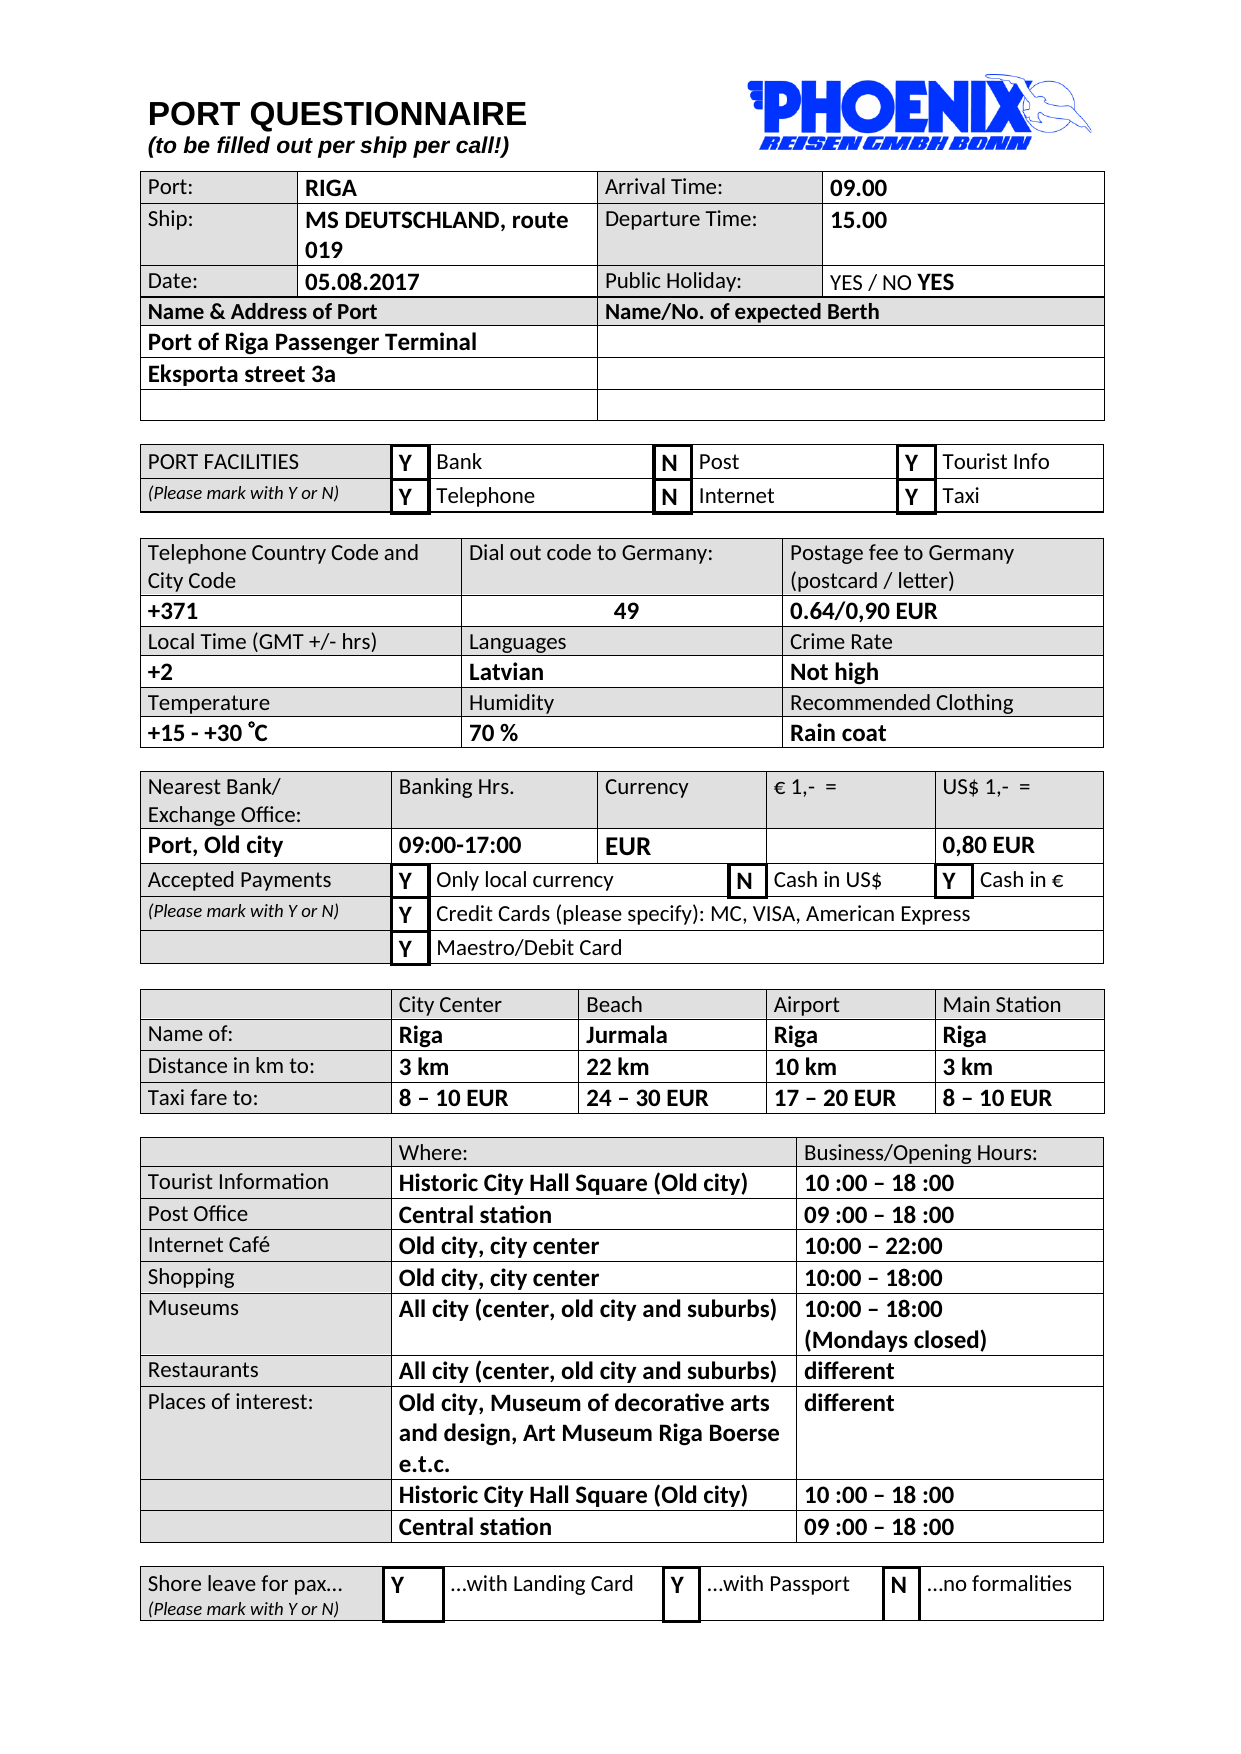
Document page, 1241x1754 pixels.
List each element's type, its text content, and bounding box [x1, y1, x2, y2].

table_cell Maestro/Debit Card [431, 931, 1103, 963]
table_cell Name/No. of expected Berth [598, 298, 1104, 325]
table_cell Crime Rate [783, 627, 1103, 655]
table_cell Eksporta street 3a [141, 358, 597, 388]
table_cell +2 [141, 656, 461, 687]
table_cell All city (center, old city and suburbs) [392, 1356, 796, 1386]
table_cell YES / NO YES [823, 266, 1104, 296]
table_cell [141, 1480, 391, 1510]
table_cell different [797, 1387, 1103, 1479]
table_cell Riga [392, 1020, 578, 1050]
table_header Port: [141, 172, 297, 203]
table_cell 49 [462, 596, 782, 626]
table_header …no formalities [921, 1567, 1103, 1620]
table_cell [141, 1511, 391, 1542]
table_cell Telephone [431, 479, 652, 511]
table_cell Ship: [141, 204, 297, 265]
table_cell Places of interest: [141, 1387, 391, 1479]
table_cell Port of Riga Passenger Terminal [141, 326, 597, 357]
table_cell Public Holiday: [598, 266, 822, 296]
table_header Y [665, 1569, 698, 1620]
table_header [141, 990, 391, 1018]
table_cell 05.08.2017 [298, 266, 597, 296]
table_cell Tourist Information [141, 1167, 391, 1198]
table_cell 10 :00 – 18 :00 [797, 1167, 1103, 1198]
table_cell 09 :00 – 18 :00 [797, 1199, 1103, 1229]
table_cell 24 – 30 EUR [579, 1083, 766, 1113]
table_header RIGA [298, 172, 597, 203]
table_cell Temperature [141, 688, 461, 716]
table_cell 09 :00 – 18 :00 [797, 1511, 1103, 1542]
table_cell Shopping [141, 1262, 391, 1292]
table_cell [141, 390, 597, 420]
table_cell Cash in US$ [768, 864, 934, 896]
table_cell 10 :00 – 18 :00 [797, 1480, 1103, 1510]
table_cell Date: [141, 266, 297, 296]
table_cell Y [899, 481, 934, 511]
table_cell 70 % [462, 717, 782, 747]
table_cell Taxi fare to: [141, 1083, 391, 1113]
table_cell [598, 390, 1104, 420]
table_cell Only local currency [431, 864, 727, 896]
table_cell 10:00 – 18:00 (Mondays closed) [797, 1294, 1103, 1354]
table_header …with Landing Card [445, 1567, 662, 1620]
table_header Arrival Time: [598, 172, 822, 203]
table_cell Riga [936, 1020, 1104, 1050]
table_header 09.00 [823, 172, 1104, 203]
table_header Currency [598, 772, 766, 828]
picture [747, 74, 1092, 150]
table_cell [598, 326, 1104, 357]
table_header Y [899, 447, 934, 478]
table_cell Historic City Hall Square (Old city) [392, 1480, 796, 1510]
table_cell [767, 829, 935, 862]
table_cell Old city, Museum of decorative arts and design, Art Museum Riga Boerse e.t.c. [392, 1387, 796, 1479]
table_header Dial out code to Germany: [462, 539, 782, 594]
table_header Airport [767, 990, 935, 1018]
table_cell Y [393, 481, 427, 511]
table_cell Old city, city center [392, 1262, 796, 1292]
table_cell Internet Café [141, 1230, 391, 1261]
table_cell Y [393, 933, 427, 963]
table_cell 10 km [767, 1051, 935, 1082]
table_cell Y [393, 899, 427, 930]
table_cell 8 – 10 EUR [392, 1083, 578, 1113]
table_header City Center [392, 990, 578, 1018]
table_cell Latvian [462, 656, 782, 687]
table_cell 17 – 20 EUR [767, 1083, 935, 1113]
table_cell Central station [392, 1199, 796, 1229]
table_header Bank [431, 445, 652, 478]
table_header Beach [579, 990, 766, 1018]
table_cell 22 km [579, 1051, 766, 1082]
table_header Shore leave for pax… (Please mark with Y or N) [141, 1567, 382, 1620]
table_header Y [385, 1569, 442, 1620]
table_cell Distance in km to: [141, 1051, 391, 1082]
table_cell Y [937, 866, 971, 896]
table_header Main Station [936, 990, 1104, 1018]
table_cell All city (center, old city and suburbs) [392, 1294, 796, 1354]
table_header Where: [392, 1138, 796, 1166]
table_cell Departure Time: [598, 204, 822, 265]
table_cell 10:00 – 22:00 [797, 1230, 1103, 1261]
table_cell 0,80 EUR [936, 829, 1103, 862]
table_cell 09:00-17:00 [392, 829, 597, 862]
table_cell Cash in € [974, 864, 1103, 896]
title PORT QUESTIONNAIRE (to be filled out per ship per call!) [148, 94, 1092, 158]
table_cell (Please mark with Y or N) [141, 479, 390, 511]
table_header Business/Opening Hours: [797, 1138, 1103, 1166]
table_cell [598, 358, 1104, 388]
table_cell Rain coat [783, 717, 1103, 747]
table_cell Y [393, 866, 427, 896]
table_cell MS DEUTSCHLAND, route 019 [298, 204, 597, 265]
table_cell Central station [392, 1511, 796, 1542]
table_header PORT FACILITIES [141, 445, 390, 478]
table_cell Local Time (GMT +/- hrs) [141, 627, 461, 655]
table_header …with Passport [701, 1567, 882, 1620]
table_cell Credit Cards (please specify): MC, VISA, American Express [431, 897, 1103, 930]
table_cell 8 – 10 EUR [936, 1083, 1104, 1113]
table_cell Not high [783, 656, 1103, 687]
table_cell +371 [141, 596, 461, 626]
table_header N [885, 1569, 918, 1620]
table_cell Taxi [937, 479, 1103, 511]
table_cell Recommended Clothing [783, 688, 1103, 716]
table_cell 3 km [936, 1051, 1104, 1082]
table_header Telephone Country Code and City Code [141, 539, 461, 594]
table_cell Name of: [141, 1020, 391, 1050]
table_header Y [393, 447, 427, 478]
table_cell N [656, 481, 690, 511]
table_header Postage fee to Germany (postcard / letter) [783, 539, 1103, 594]
table_cell EUR [598, 829, 766, 862]
table_cell Riga [767, 1020, 935, 1050]
table_header US$ 1,- = [936, 772, 1103, 828]
table_header Tourist Info [937, 445, 1103, 478]
table_cell Humidity [462, 688, 782, 716]
table_cell Old city, city center [392, 1230, 796, 1261]
table_cell Museums [141, 1294, 391, 1354]
table_header [141, 1138, 391, 1166]
table_cell different [797, 1356, 1103, 1386]
table_cell Historic City Hall Square (Old city) [392, 1167, 796, 1198]
table_cell 10:00 – 18:00 [797, 1262, 1103, 1292]
table_cell 3 km [392, 1051, 578, 1082]
table_header € 1,- = [767, 772, 935, 828]
table_cell Post Office [141, 1199, 391, 1229]
table_header Banking Hrs. [392, 772, 597, 828]
table_header N [656, 447, 690, 478]
table_cell Port, Old city [141, 829, 391, 862]
table_cell 15.00 [823, 204, 1104, 265]
table_cell N [731, 866, 765, 896]
table_cell Languages [462, 627, 782, 655]
table_cell Restaurants [141, 1356, 391, 1386]
table_header Post [693, 445, 896, 478]
table_cell [141, 931, 390, 963]
table_cell 0.64/0,90 EUR [783, 596, 1103, 626]
table_cell Accepted Payments [141, 864, 390, 896]
table_cell Name & Address of Port [141, 298, 597, 325]
table_cell +15 - +30 C [141, 717, 461, 747]
table_cell Internet [693, 479, 896, 511]
table_cell (Please mark with Y or N) [141, 897, 390, 930]
table_cell Jurmala [579, 1020, 766, 1050]
table_header Nearest Bank/ Exchange Office: [141, 772, 391, 828]
